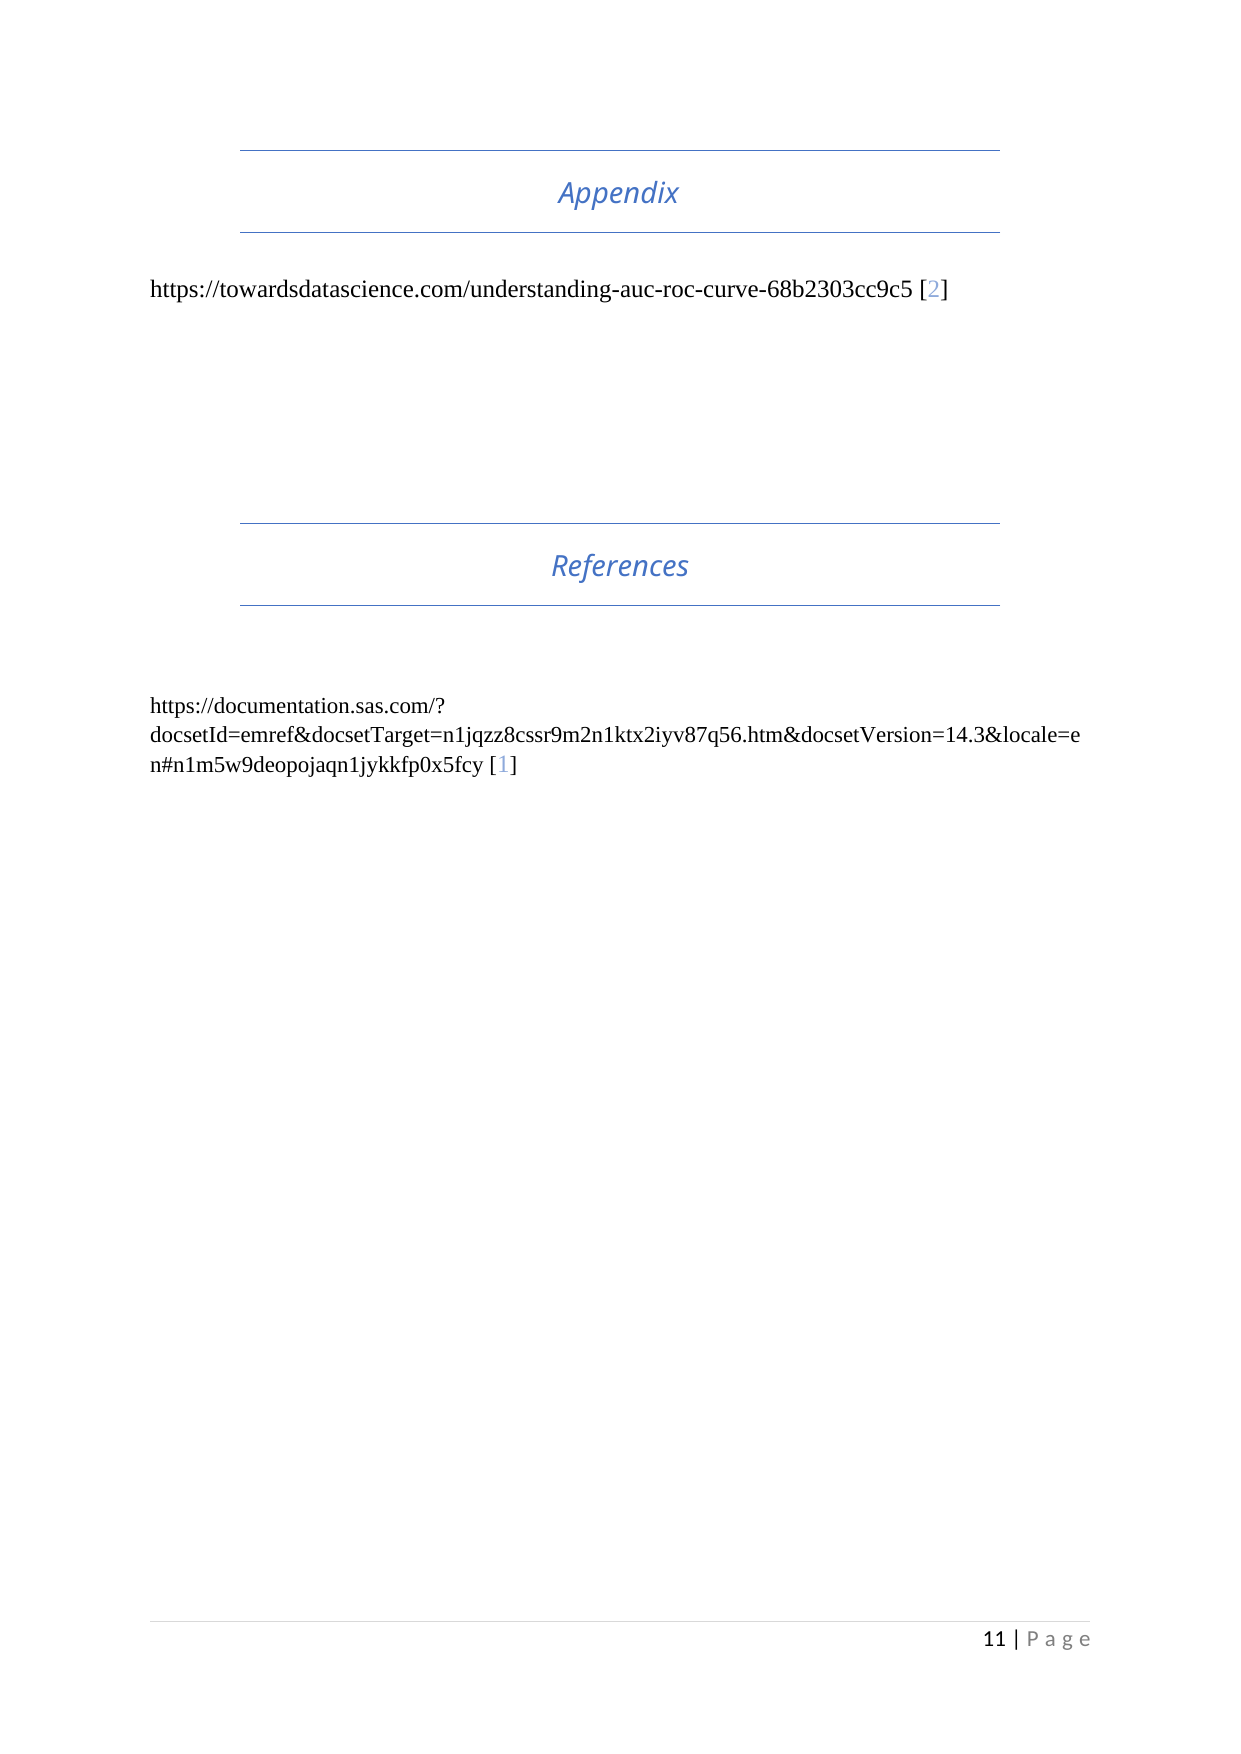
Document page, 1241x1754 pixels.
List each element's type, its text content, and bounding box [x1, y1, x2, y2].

text https://documentation.sas.com/?docsetId=emref&docsetTarget=n1jqzz8cssr9m2n1ktx2iyv87q56.htm&docsetVersion=14.3&locale=en#n1m5w9deopojaqn1jykkfp0x5fcy [1] [150, 692, 1090, 778]
text Appendix [240, 151, 1000, 232]
text References [240, 524, 1000, 605]
text https://towardsdatascience.com/understanding-auc-roc-curve-68b2303cc9c5 [2] [150, 274, 1090, 303]
